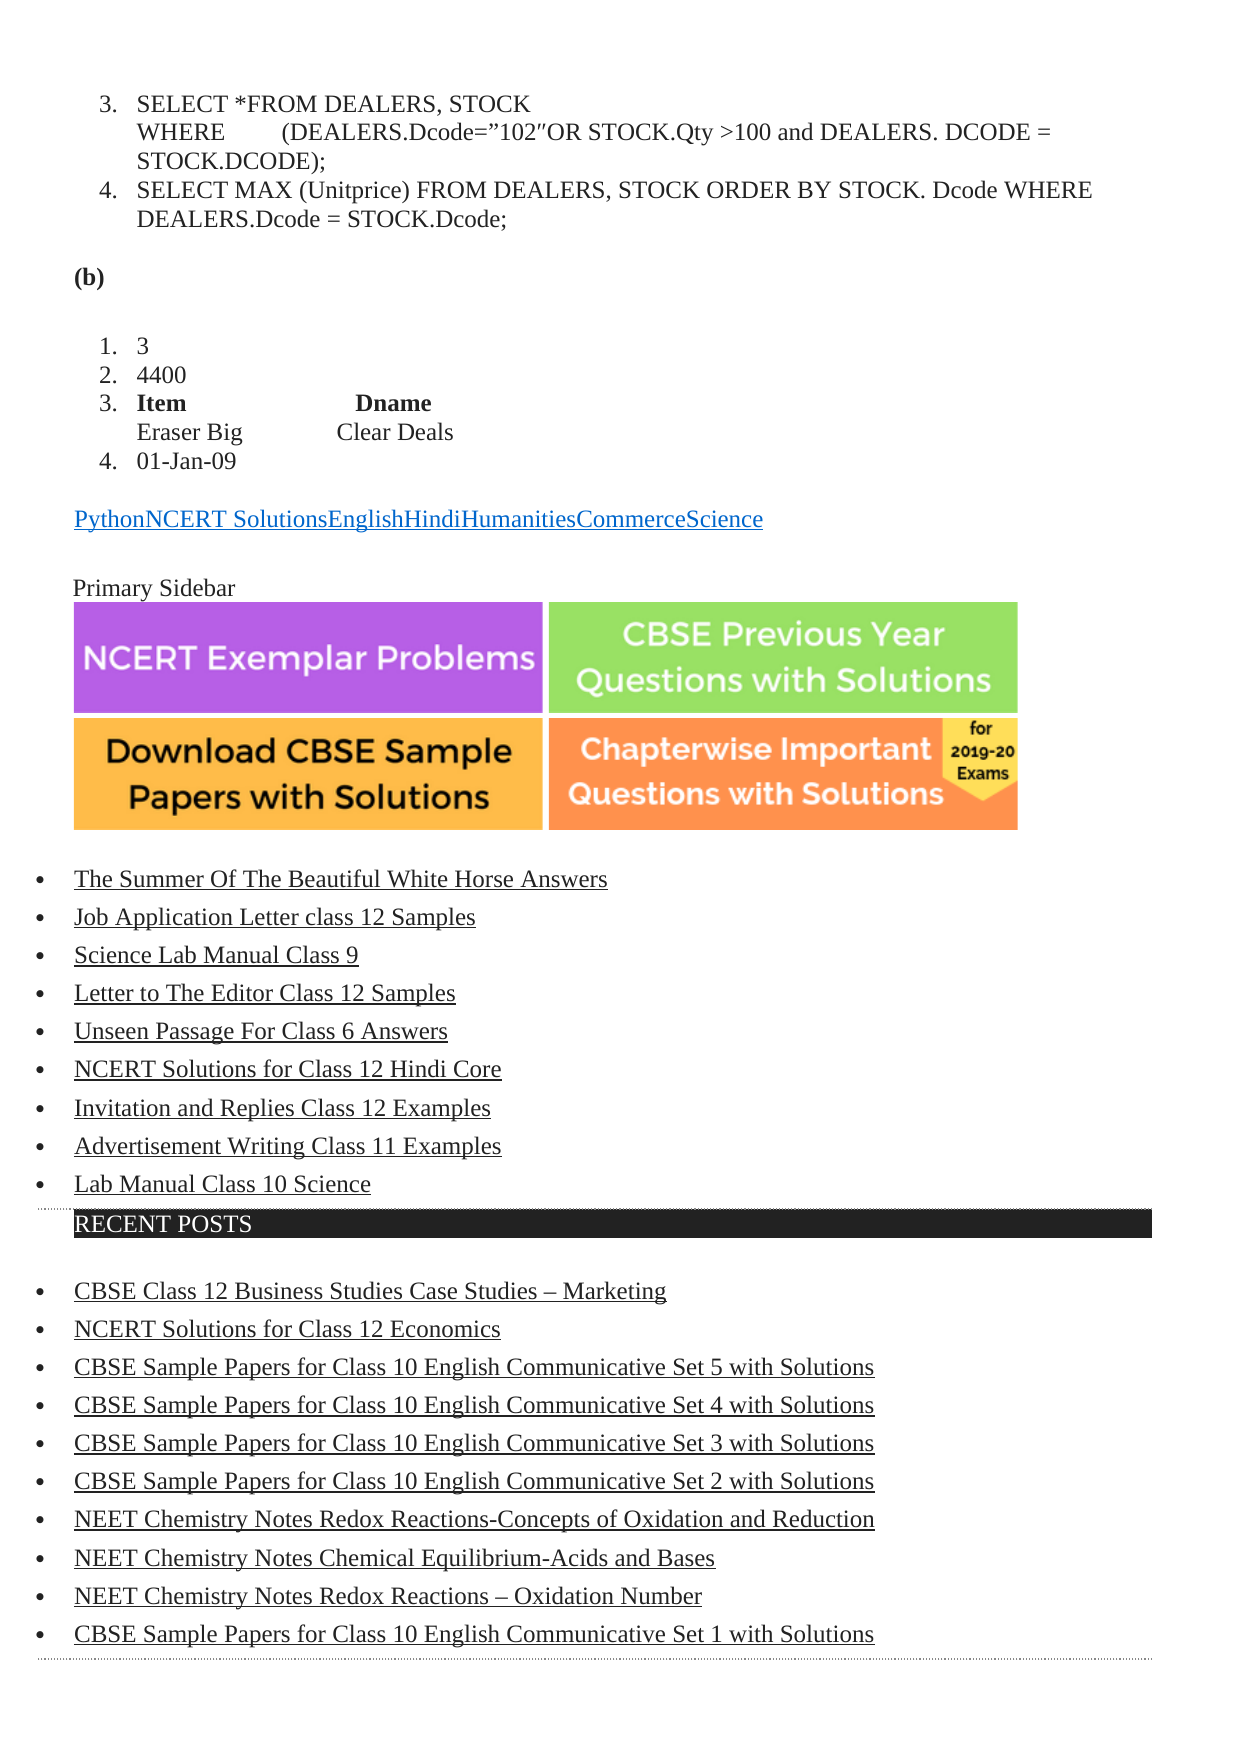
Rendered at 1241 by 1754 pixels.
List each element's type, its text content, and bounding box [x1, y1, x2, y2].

list 3 [99, 331, 1152, 360]
list Job Application Letter class 12 Samples [36, 902, 1152, 931]
picture [73, 718, 543, 830]
list Science Lab Manual Class 9 [36, 940, 1152, 969]
list SELECT MAX (Unitprice) FROM DEALERS, STOCK ORDER BY STOCK. Dcode WHERE DEALERS.Dcode = STOCK.Dcode; [99, 175, 1152, 232]
list Letter to The Editor Class 12 Samples [36, 978, 1152, 1007]
list The Summer Of The Beautiful White Horse Answers [36, 864, 1152, 893]
list CBSE Sample Papers for Class 10 English Communicative Set 4 with Solutions [36, 1390, 1152, 1419]
list Item Dname Eraser Big Clear Deals [99, 388, 1152, 446]
list Unseen Passage For Class 6 Answers [36, 1016, 1152, 1045]
list Lab Manual Class 10 Science [36, 1169, 1152, 1209]
list CBSE Class 12 Business Studies Case Studies – Marketing [36, 1276, 1152, 1304]
text RECENT POSTS [74, 1209, 1152, 1238]
list NEET Chemistry Notes Redox Reactions – Oxidation Number [36, 1581, 1152, 1609]
list 4400 [99, 360, 1152, 388]
list 01-Jan-09 [99, 446, 1152, 475]
picture [548, 602, 1018, 713]
list Advertisement Writing Class 11 Examples [36, 1131, 1152, 1159]
picture [548, 718, 1018, 830]
list CBSE Sample Papers for Class 10 English Communicative Set 1 with Solutions [36, 1619, 1152, 1660]
list NCERT Solutions for Class 12 Hindi Core [36, 1054, 1152, 1083]
list CBSE Sample Papers for Class 10 English Communicative Set 3 with Solutions [36, 1428, 1152, 1457]
list NEET Chemistry Notes Chemical Equilibrium-Acids and Bases [36, 1543, 1152, 1571]
list SELECT *FROM DEALERS, STOCK WHERE (DEALERS.Dcode=”102″OR STOCK.Qty >100 and DEALERS. DCODE = STOCK.DCODE); [99, 89, 1152, 175]
list CBSE Sample Papers for Class 10 English Communicative Set 2 with Solutions [36, 1466, 1152, 1495]
text (b) [74, 262, 1152, 290]
text Primary Sidebar [72, 573, 1153, 602]
list NCERT Solutions for Class 12 Economics [36, 1314, 1152, 1343]
picture [73, 602, 543, 713]
list NEET Chemistry Notes Redox Reactions-Concepts of Oxidation and Reduction [36, 1504, 1152, 1533]
list CBSE Sample Papers for Class 10 English Communicative Set 5 with Solutions [36, 1352, 1152, 1381]
list Invitation and Replies Class 12 Examples [36, 1093, 1152, 1121]
text PythonNCERT SolutionsEnglishHindiHumanitiesCommerceScience [74, 504, 1152, 533]
